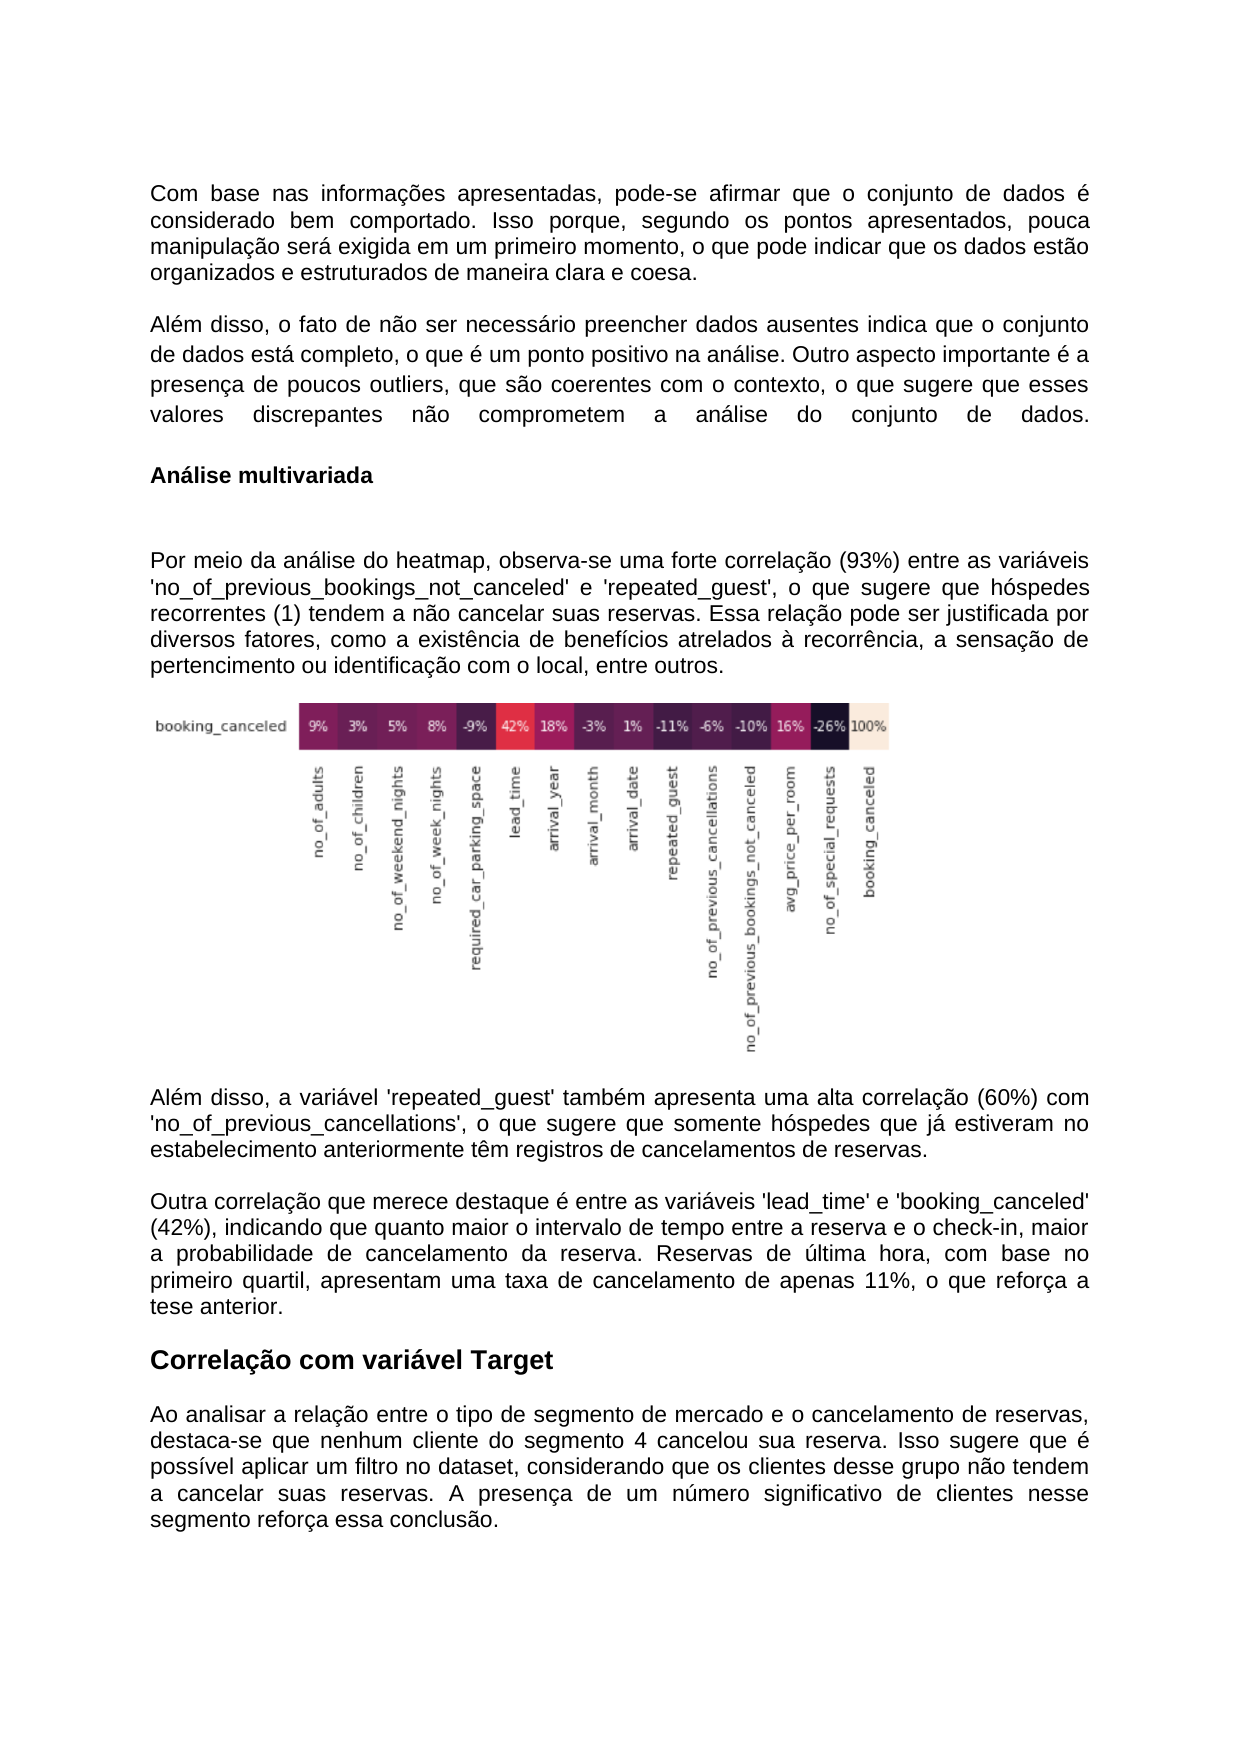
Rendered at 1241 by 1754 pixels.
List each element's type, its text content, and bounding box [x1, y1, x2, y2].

text Correlação com variável Target [150, 1344, 1090, 1376]
text Por meio da análise do heatmap, observa-se uma forte correlação (93%) entre as variáveis 'no_of_previous_bookings_not_canceled' e 'repeated_guest', o que sugere que hóspedes recorrentes (1) tendem a não cancelar suas reservas. Essa relação pode ser justificada por diversos fatores, como a existência de benefícios atrelados à recorrência, a sensação de pertencimento ou identificação com o local, entre outros. [150, 547, 1090, 679]
text Ao analisar a relação entre o tipo de segmento de mercado e o cancelamento de reservas, destaca-se que nenhum cliente do segmento 4 cancelou sua reserva. Isso sugere que é possível aplicar um filtro no dataset, considerando que os clientes desse grupo não tendem a cancelar suas reservas. A presença de um número significativo de clientes nesse segmento reforça essa conclusão. [150, 1401, 1090, 1532]
picture [150, 703, 892, 1059]
text Com base nas informações apresentadas, pode-se afirmar que o conjunto de dados é considerado bem comportado. Isso porque, segundo os pontos apresentados, pouca manipulação será exigida em um primeiro momento, o que pode indicar que os dados estão organizados e estruturados de maneira clara e coesa. [150, 180, 1090, 286]
text Além disso, a variável 'repeated_guest' também apresenta uma alta correlação (60%) com 'no_of_previous_cancellations', o que sugere que somente hóspedes que já estiveram no estabelecimento anteriormente têm registros de cancelamentos de reservas. [150, 1083, 1090, 1163]
text Além disso, o fato de não ser necessário preencher dados ausentes indica que o conjunto de dados está completo, o que é um ponto positivo na análise. Outro aspecto importante é a presença de poucos outliers, que são coerentes com o contexto, o que sugere que esses valores discrepantes não comprometem a análise do conjunto de dados. Análise multivariada [150, 311, 1090, 488]
text Outra correlação que merece destaque é entre as variáveis 'lead_time' e 'booking_canceled' (42%), indicando que quanto maior o intervalo de tempo entre a reserva e o check-in, maior a probabilidade de cancelamento da reserva. Reservas de última hora, com base no primeiro quartil, apresentam uma taxa de cancelamento de apenas 11%, o que reforça a tese anterior. [150, 1188, 1090, 1319]
